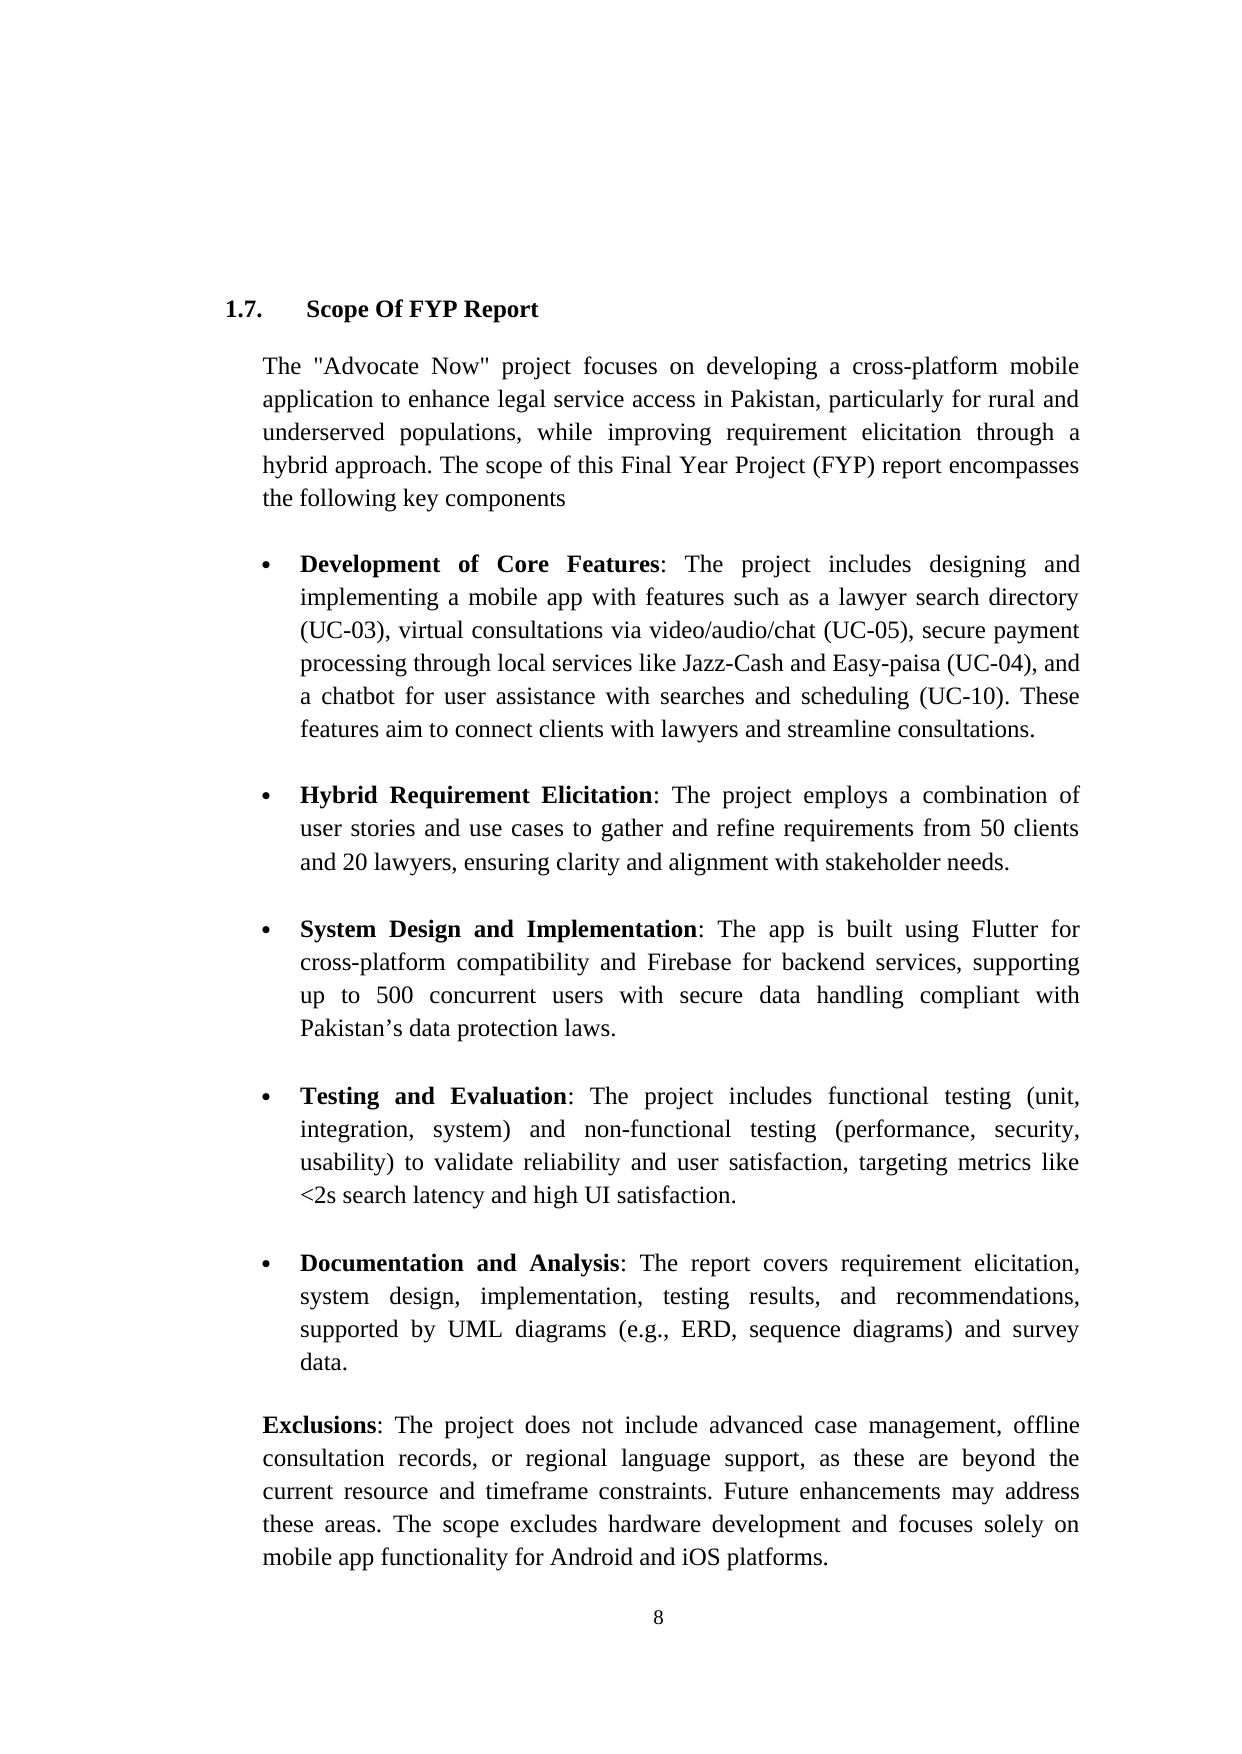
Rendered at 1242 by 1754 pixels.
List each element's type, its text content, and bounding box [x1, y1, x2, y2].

list Exclusions: The project does not include advanced case management, offline consultation records, or regional language support, as these are beyond the current resource and timeframe constraints. Future enhancements may address these areas. The scope excludes hardware development and focuses solely on mobile app functionality for Android and iOS platforms. [262, 1410, 1081, 1571]
list Hybrid Requirement Elicitation: The project employs a combination of user stories and use cases to gather and refine requirements from 50 clients and 20 lawyers, ensuring clarity and alignment with stakeholder needs. [262, 781, 1081, 875]
list System Design and Implementation: The app is built using Flutter for cross-platform compatibility and Firebase for backend services, supporting up to 500 concurrent users with secure data handling compliant with Pakistan’s data protection laws. [262, 914, 1081, 1042]
list Development of Core Features: The project includes designing and implementing a mobile app with features such as a lawyer search directory (UC-03), virtual consultations via video/audio/chat (UC-05), secure payment processing through local services like Jazz-Cash and Easy-paisa (UC-04), and a chatbot for user assistance with searches and scheduling (UC-10). These features aim to connect clients with lawyers and streamline consultations. [262, 549, 1081, 743]
list Documentation and Analysis: The report covers requirement elicitation, system design, implementation, testing results, and recommendations, supported by UML diagrams (e.g., ERD, sequence diagrams) and survey data. [262, 1248, 1081, 1376]
list The "Advocate Now" project focuses on developing a cross-platform mobile application to enhance legal service access in Pakistan, particularly for rural and underserved populations, while improving requirement elicitation through a hybrid approach. The scope of this Final Year Project (FYP) report encompasses the following key components [262, 351, 1081, 512]
list Scope Of FYP Report [225, 294, 1081, 322]
list Testing and Evaluation: The project includes functional testing (unit, integration, system) and non-functional testing (performance, security, usability) to validate reliability and user satisfaction, targeting metrics like <2s search latency and high UI satisfaction. [262, 1081, 1081, 1209]
